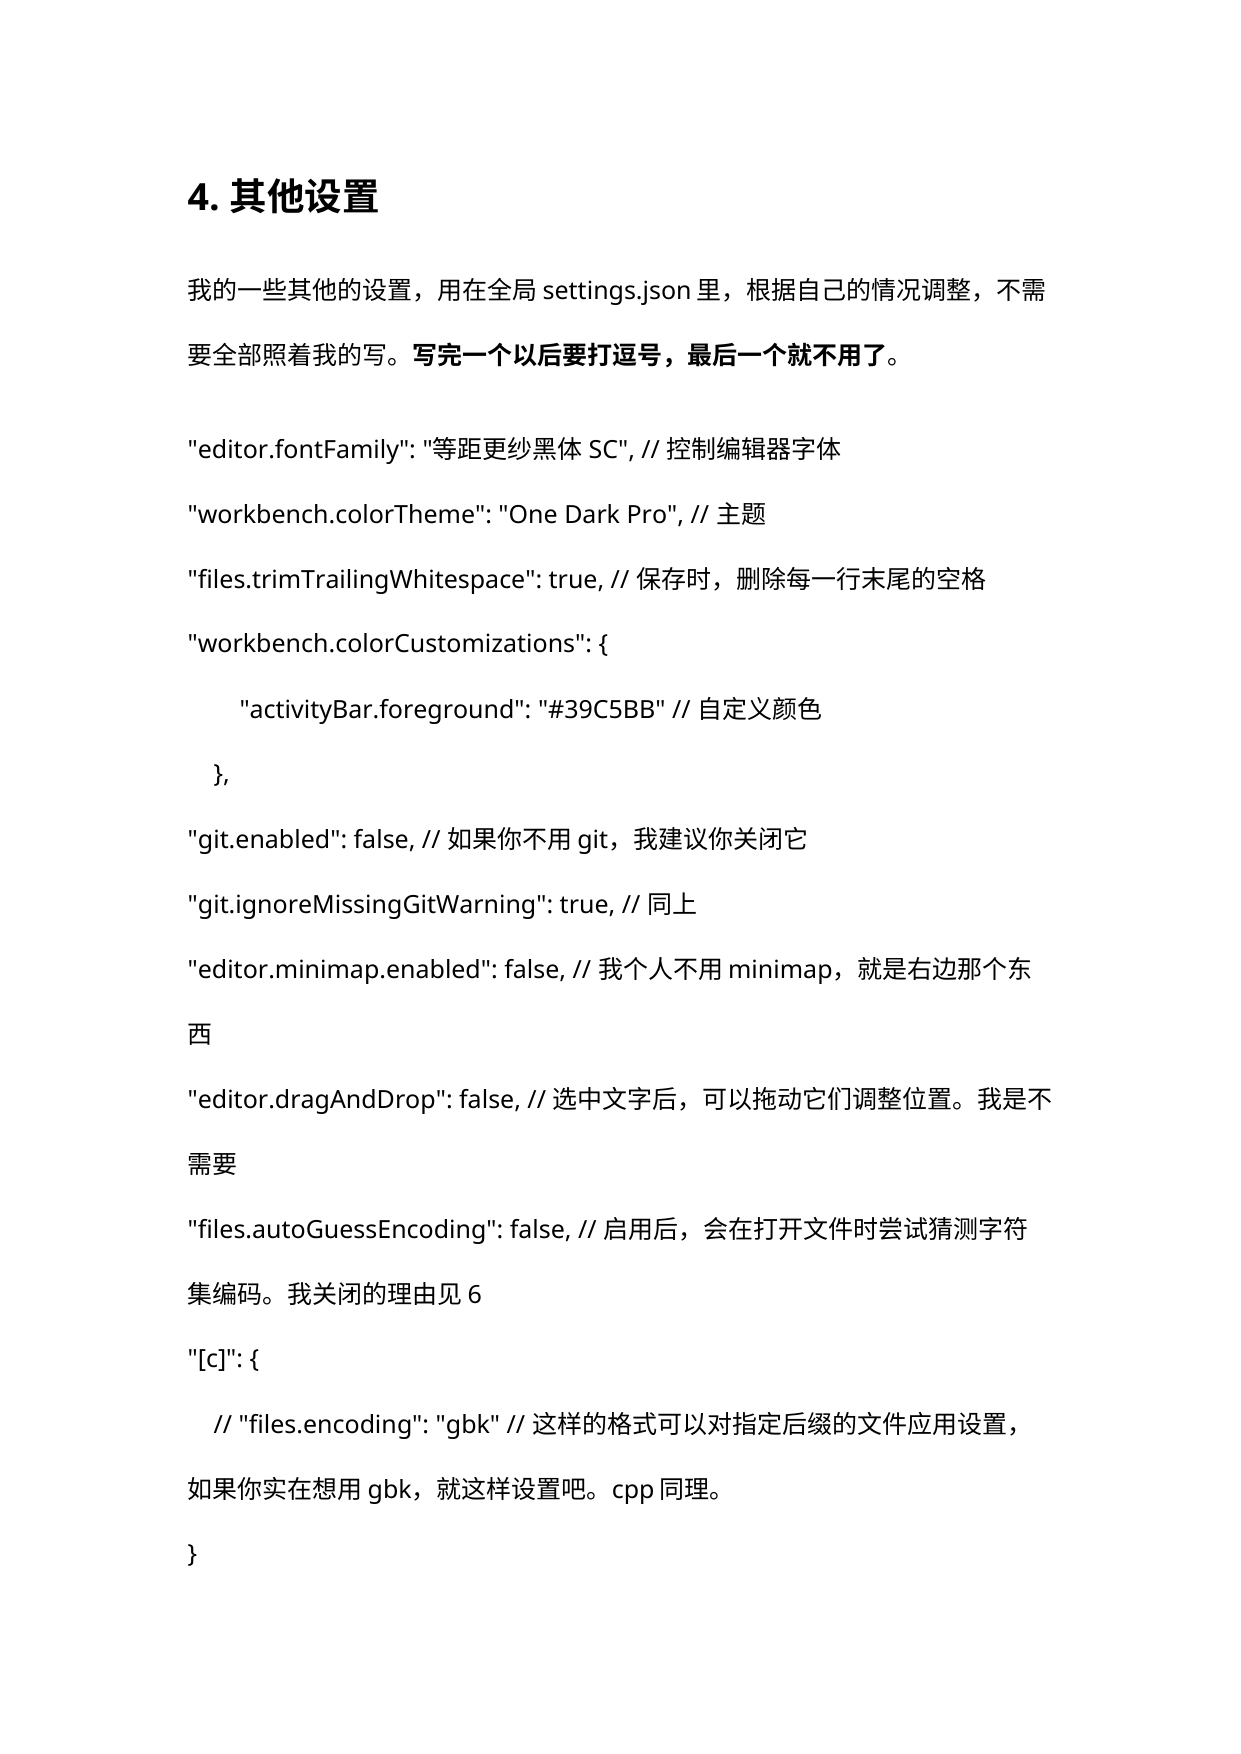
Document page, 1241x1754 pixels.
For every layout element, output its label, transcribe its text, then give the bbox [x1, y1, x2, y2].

text 4. 其他设置 [187, 162, 1053, 227]
text }, [187, 740, 1053, 805]
text "files.trimTrailingWhitespace": true, // 保存时，删除每一行末尾的空格 [187, 545, 1053, 610]
text "editor.dragAndDrop": false, // 选中文字后，可以拖动它们调整位置。我是不需要 [187, 1065, 1053, 1195]
text "activityBar.foreground": "#39C5BB" // 自定义颜色 [187, 675, 1053, 740]
text "files.autoGuessEncoding": false, // 启用后，会在打开文件时尝试猜测字符集编码。我关闭的理由见6 [187, 1195, 1053, 1325]
text "[c]": { [187, 1325, 1053, 1390]
text } [187, 1520, 1053, 1585]
text "workbench.colorCustomizations": { [187, 610, 1053, 675]
text // "files.encoding": "gbk" // 这样的格式可以对指定后缀的文件应用设置，如果你实在想用gbk，就这样设置吧。cpp同理。 [187, 1390, 1053, 1520]
text "workbench.colorTheme": "One Dark Pro", // 主题 [187, 480, 1053, 545]
text "git.enabled": false, // 如果你不用git，我建议你关闭它 [187, 805, 1053, 870]
text "editor.minimap.enabled": false, // 我个人不用minimap，就是右边那个东西 [187, 935, 1053, 1065]
text "editor.fontFamily": "等距更纱黑体 SC", // 控制编辑器字体 [187, 415, 1053, 480]
text "git.ignoreMissingGitWarning": true, // 同上 [187, 870, 1053, 935]
text 我的一些其他的设置，用在全局settings.json里，根据自己的情况调整，不需要全部照着我的写。写完一个以后要打逗号，最后一个就不用了。 [187, 256, 1053, 386]
